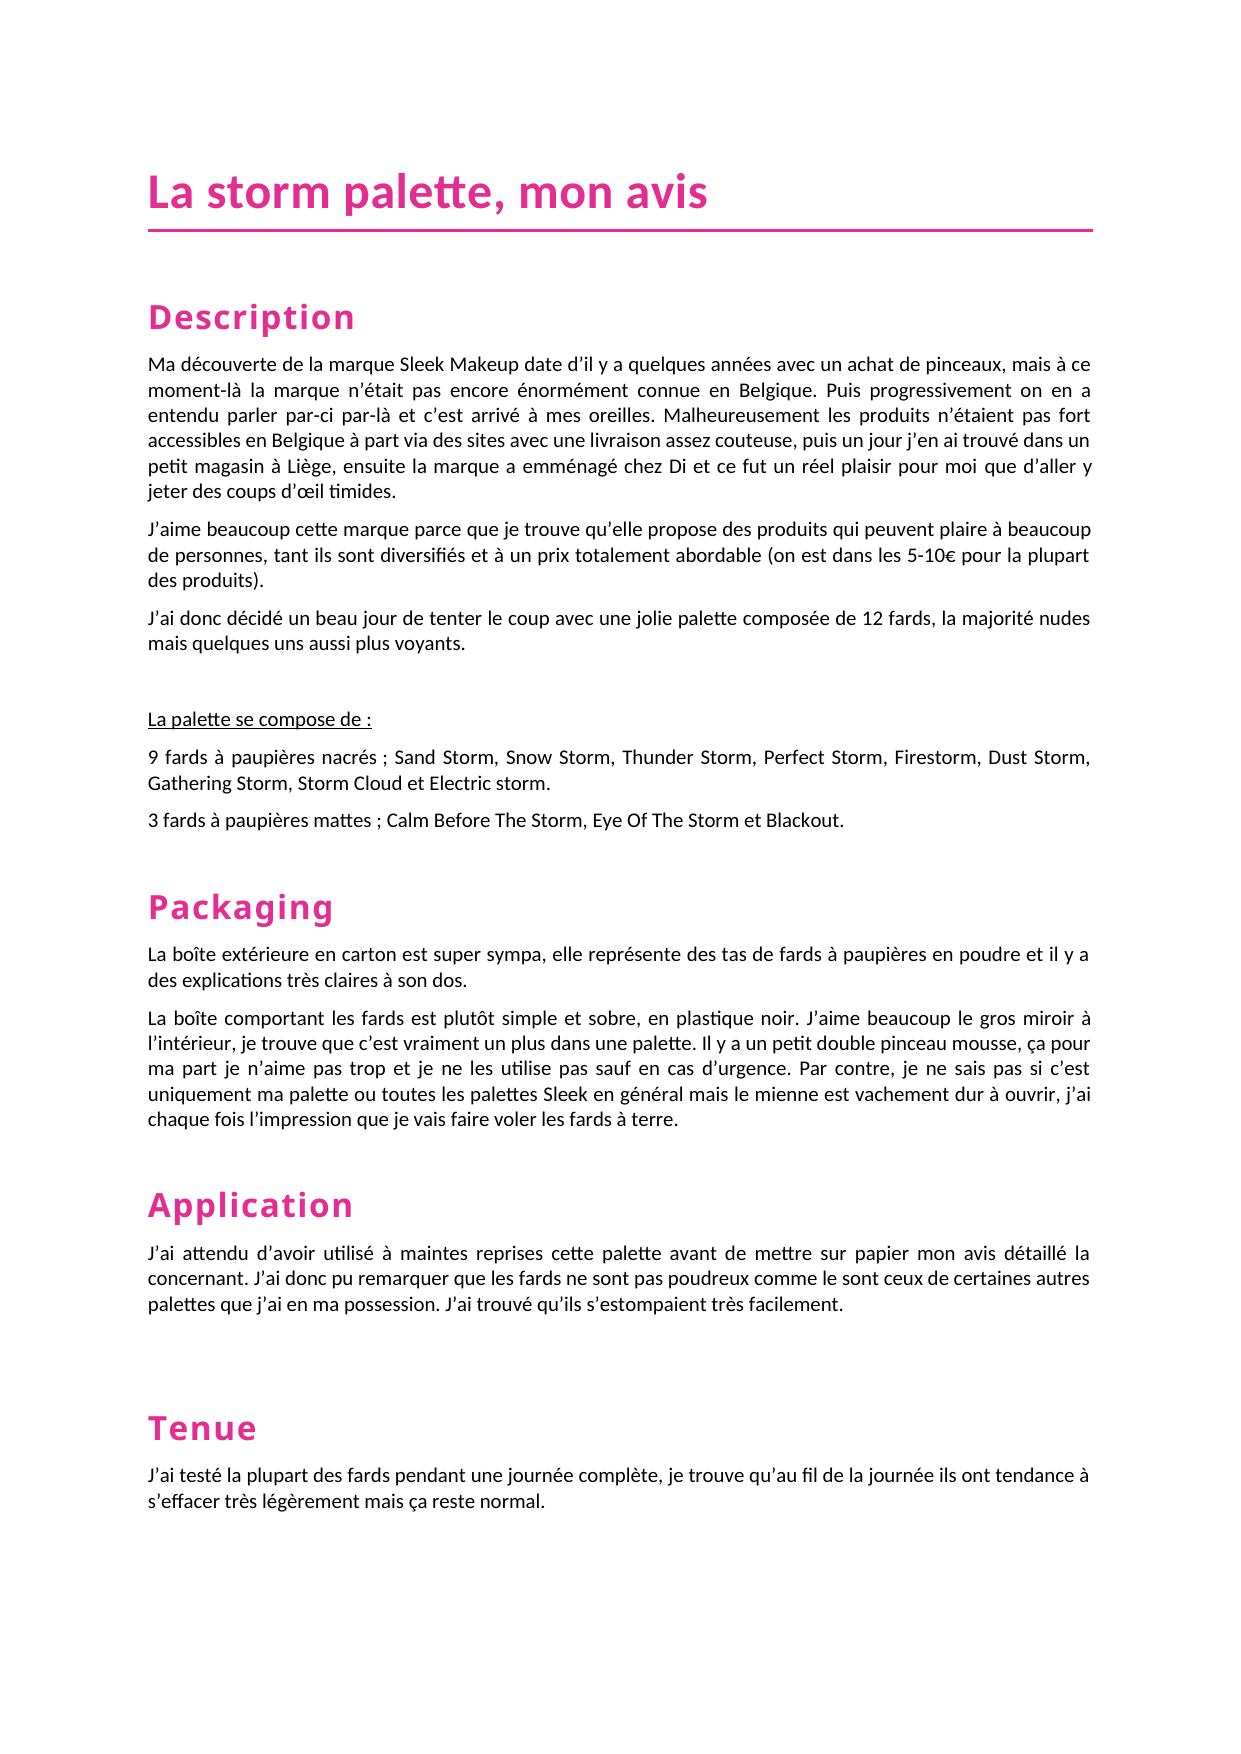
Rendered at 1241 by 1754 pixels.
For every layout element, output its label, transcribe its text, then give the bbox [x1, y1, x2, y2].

subtitle Application [148, 1182, 1093, 1228]
text La boîte extérieure en carton est super sympa, elle représente des tas de fards à paupières en poudre et il y a des explications très claires à son dos. [148, 941, 1093, 992]
text J’ai donc décidé un beau jour de tenter le coup avec une jolie palette composée de 12 fards, la majorité nudes mais quelques uns aussi plus voyants. [148, 605, 1093, 656]
subtitle Description [148, 293, 1093, 339]
text 3 fards à paupières mattes ; Calm Before The Storm, Eye Of The Storm et Blackout. [148, 808, 1093, 833]
text La palette se compose de : [148, 706, 1093, 732]
text J’aime beaucoup cette marque parce que je trouve qu’elle propose des produits qui peuvent plaire à beaucoup de personnes, tant ils sont diversifiés et à un prix totalement abordable (on est dans les 5-10€ pour la plupart des produits). [148, 516, 1093, 593]
subtitle Tenue [148, 1405, 1093, 1450]
subtitle Packaging [148, 883, 1093, 929]
text J’ai attendu d’avoir utilisé à maintes reprises cette palette avant de mettre sur papier mon avis détaillé la concernant. J’ai donc pu remarquer que les fards ne sont pas poudreux comme le sont ceux de certaines autres palettes que j’ai en ma possession. J’ai trouvé qu’ils s’estompaient très facilement. [148, 1240, 1093, 1316]
text 9 fards à paupières nacrés ; Sand Storm, Snow Storm, Thunder Storm, Perfect Storm, Firestorm, Dust Storm, Gathering Storm, Storm Cloud et Electric storm. [148, 744, 1093, 795]
text La boîte comportant les fards est plutôt simple et sobre, en plastique noir. J’aime beaucoup le gros miroir à l’intérieur, je trouve que c’est vraiment un plus dans une palette. Il y a un petit double pinceau mousse, ça pour ma part je n’aime pas trop et je ne les utilise pas sauf en cas d’urgence. Par contre, je ne sais pas si c’est uniquement ma palette ou toutes les palettes Sleek en général mais le mienne est vachement dur à ouvrir, j’ai chaque fois l’impression que je vais faire voler les fards à terre. [148, 1005, 1093, 1132]
text J’ai testé la plupart des fards pendant une journée complète, je trouve qu’au fil de la journée ils ont tendance à s’effacer très légèrement mais ça reste normal. [148, 1463, 1093, 1513]
text Ma découverte de la marque Sleek Makeup date d’il y a quelques années avec un achat de pinceaux, mais à ce moment-là la marque n’était pas encore énormément connue en Belgique. Puis progressivement on en a entendu parler par-ci par-là et c’est arrivé à mes oreilles. Malheureusement les produits n’étaient pas fort accessibles en Belgique à part via des sites avec une livraison assez couteuse, puis un jour j’en ai trouvé dans un petit magasin à Liège, ensuite la marque a emménagé chez Di et ce fut un réel plaisir pour moi que d’aller y jeter des coups d’œil timides. [148, 351, 1093, 504]
title La storm palette, mon avis [148, 160, 1093, 229]
